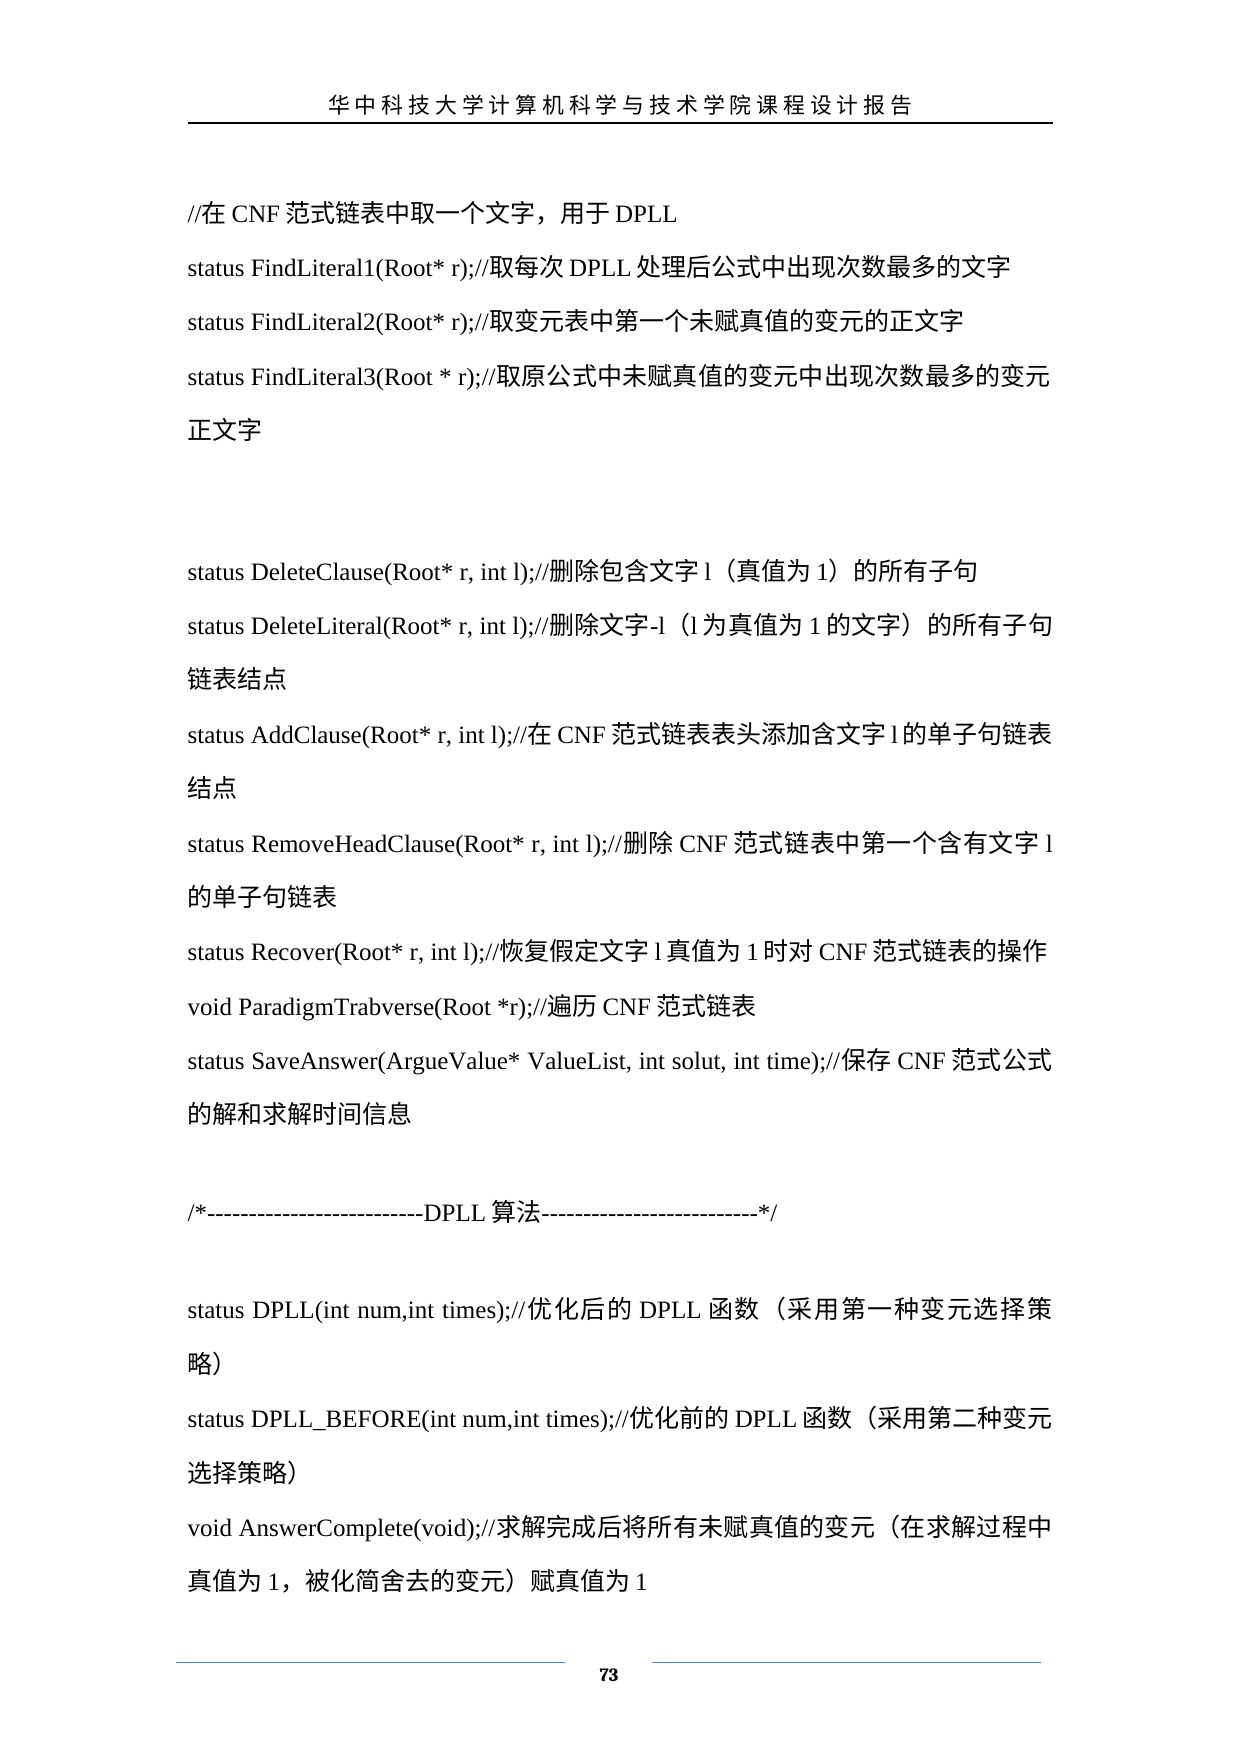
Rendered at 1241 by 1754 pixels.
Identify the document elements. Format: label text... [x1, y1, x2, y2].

text status DeleteLiteral(Root* r, int l);//删除文字-l（l为真值为1的文字）的所有子句链表结点 [187, 606, 1053, 696]
text //在CNF范式链表中取一个文字，用于DPLL [187, 193, 1053, 229]
text status FindLiteral1(Root* r);//取每次DPLL处理后公式中出现次数最多的文字 [187, 247, 1053, 284]
text status SaveAnswer(ArgueValue* ValueList, int solut, int time);//保存CNF范式公式的解和求解时间信息 [187, 1041, 1053, 1131]
text status FindLiteral3(Root * r);//取原公式中未赋真值的变元中出现次数最多的变元正文字 [187, 356, 1053, 447]
text void AnswerComplete(void);//求解完成后将所有未赋真值的变元（在求解过程中真值为1，被化简舍去的变元）赋真值为1 [187, 1507, 1053, 1598]
text status RemoveHeadClause(Root* r, int l);//删除CNF范式链表中第一个含有文字l的单子句链表 [187, 823, 1053, 914]
text status AddClause(Root* r, int l);//在CNF范式链表表头添加含文字l的单子句链表结点 [187, 714, 1053, 805]
text status DPLL_BEFORE(int num,int times);//优化前的DPLL函数（采用第二种变元选择策略） [187, 1399, 1053, 1489]
text status Recover(Root* r, int l);//恢复假定文字l真值为1时对CNF范式链表的操作 [187, 932, 1053, 968]
text status FindLiteral2(Root* r);//取变元表中第一个未赋真值的变元的正文字 [187, 302, 1053, 338]
text void ParadigmTrabverse(Root *r);//遍历CNF范式链表 [187, 986, 1053, 1022]
text /*--------------------------DPLL算法--------------------------*/ [187, 1192, 1053, 1229]
text status DPLL(int num,int times);//优化后的DPLL函数（采用第一种变元选择策略） [187, 1290, 1053, 1381]
text status DeleteClause(Root* r, int l);//删除包含文字l（真值为1）的所有子句 [187, 551, 1053, 587]
